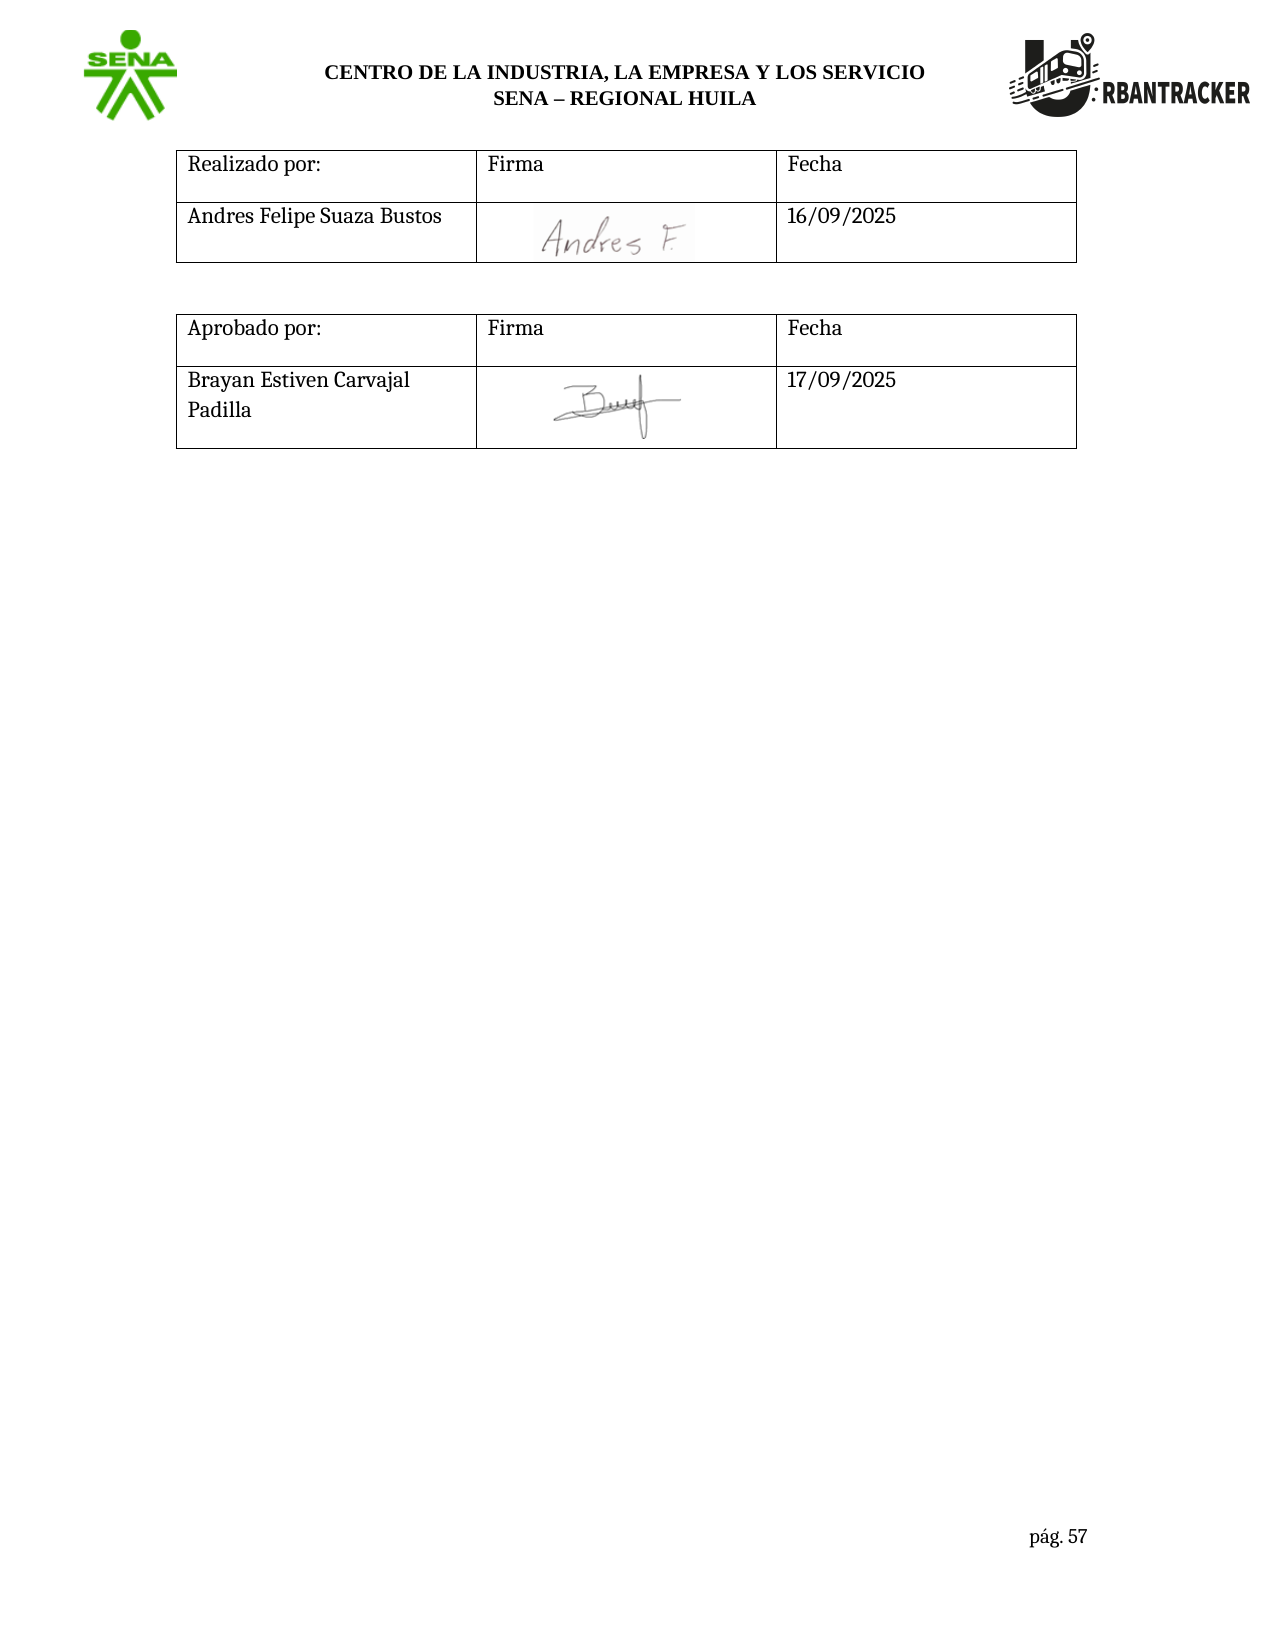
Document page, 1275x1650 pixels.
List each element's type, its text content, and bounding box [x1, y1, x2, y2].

picture [83, 30, 177, 121]
picture [553, 374, 682, 439]
table_cell Brayan Estiven Carvajal Padilla [177, 367, 476, 448]
table_header Aprobado por: [177, 315, 476, 366]
table_header Fecha [777, 315, 1076, 366]
table_header Fecha [777, 151, 1076, 202]
table_header Realizado por: [177, 151, 476, 202]
table_cell Andres Felipe Suaza Bustos [177, 203, 476, 262]
table_header Firma [477, 315, 776, 366]
table_header Firma [477, 151, 776, 202]
table_cell 16/09/2025 [777, 203, 1076, 262]
picture [1009, 33, 1250, 117]
table_cell 17/09/2025 [777, 367, 1076, 448]
table_cell [477, 203, 776, 262]
table_cell [477, 367, 776, 448]
